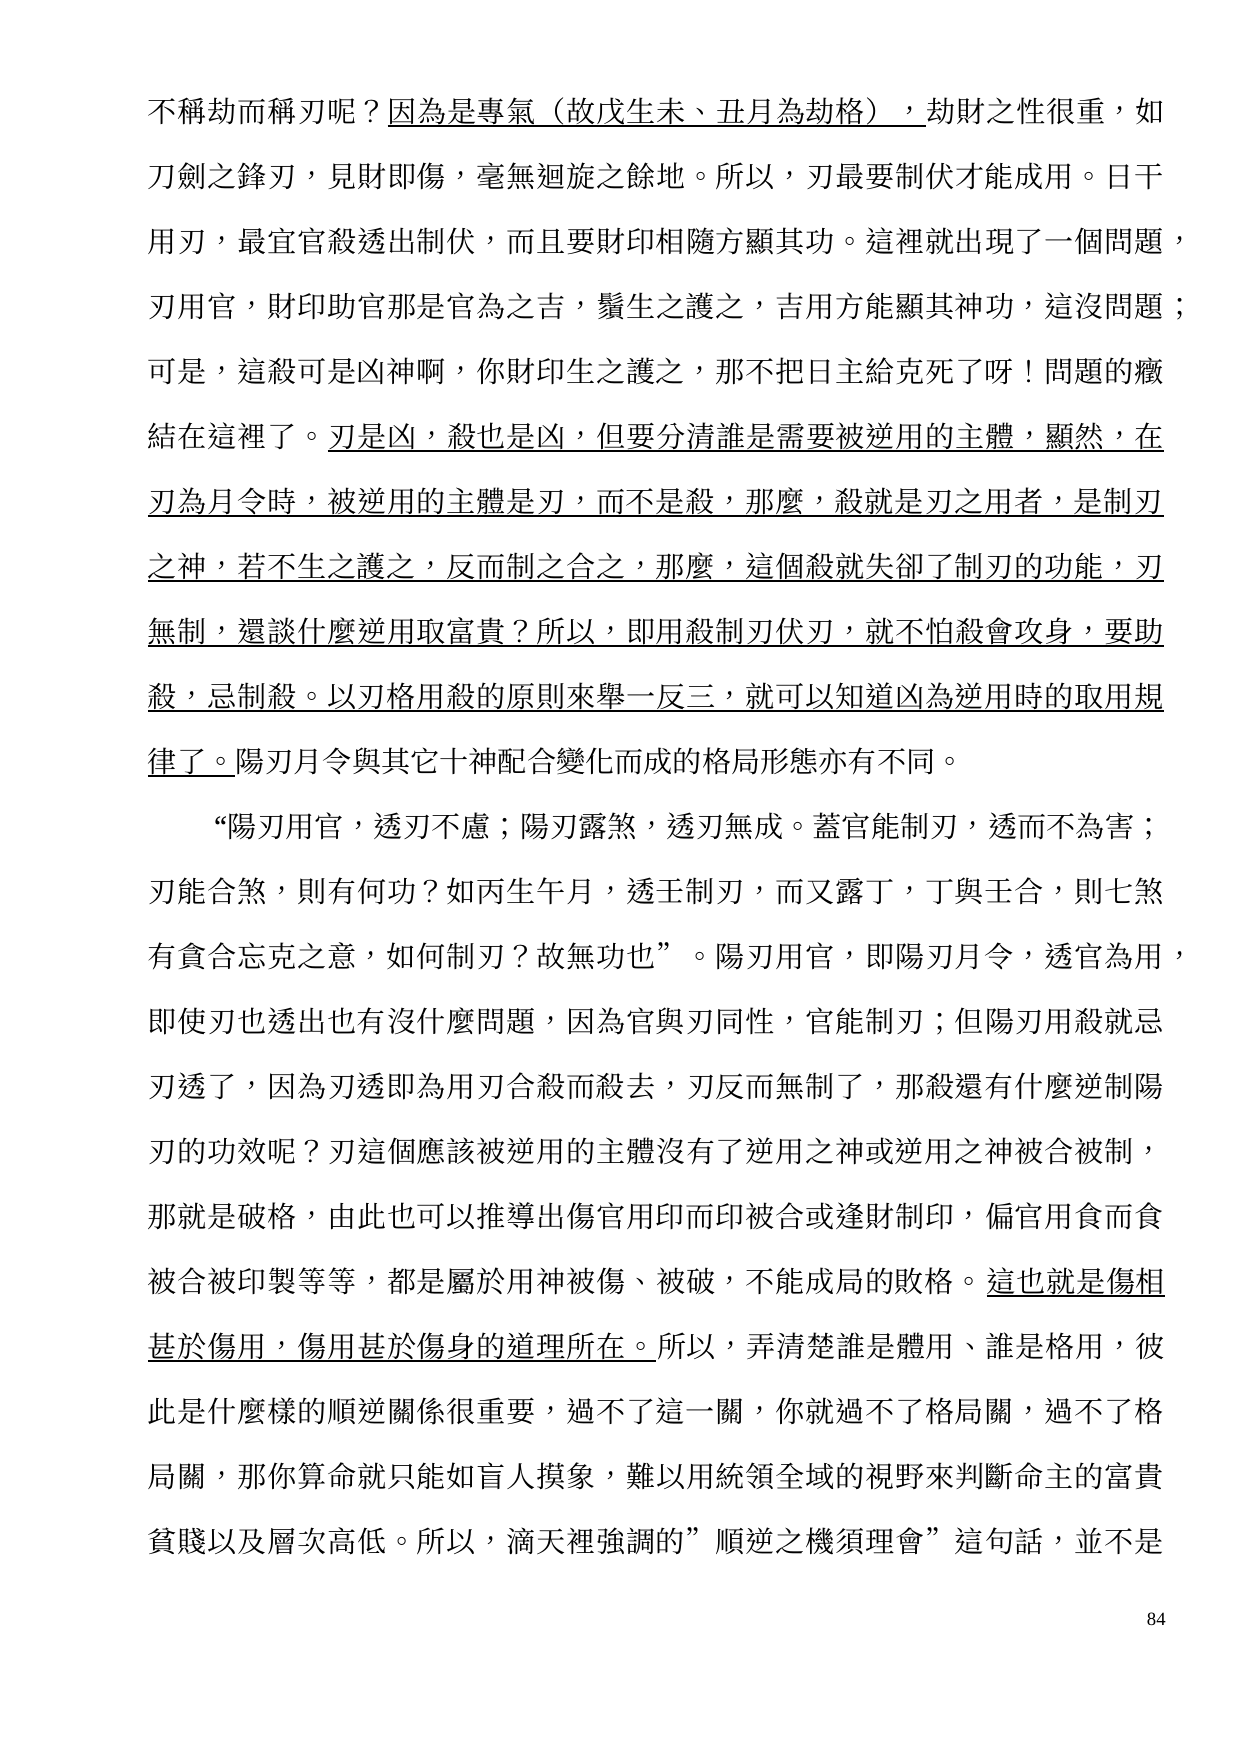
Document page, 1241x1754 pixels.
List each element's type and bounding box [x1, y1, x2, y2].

text [148, 77, 1165, 792]
text [148, 792, 1165, 1572]
